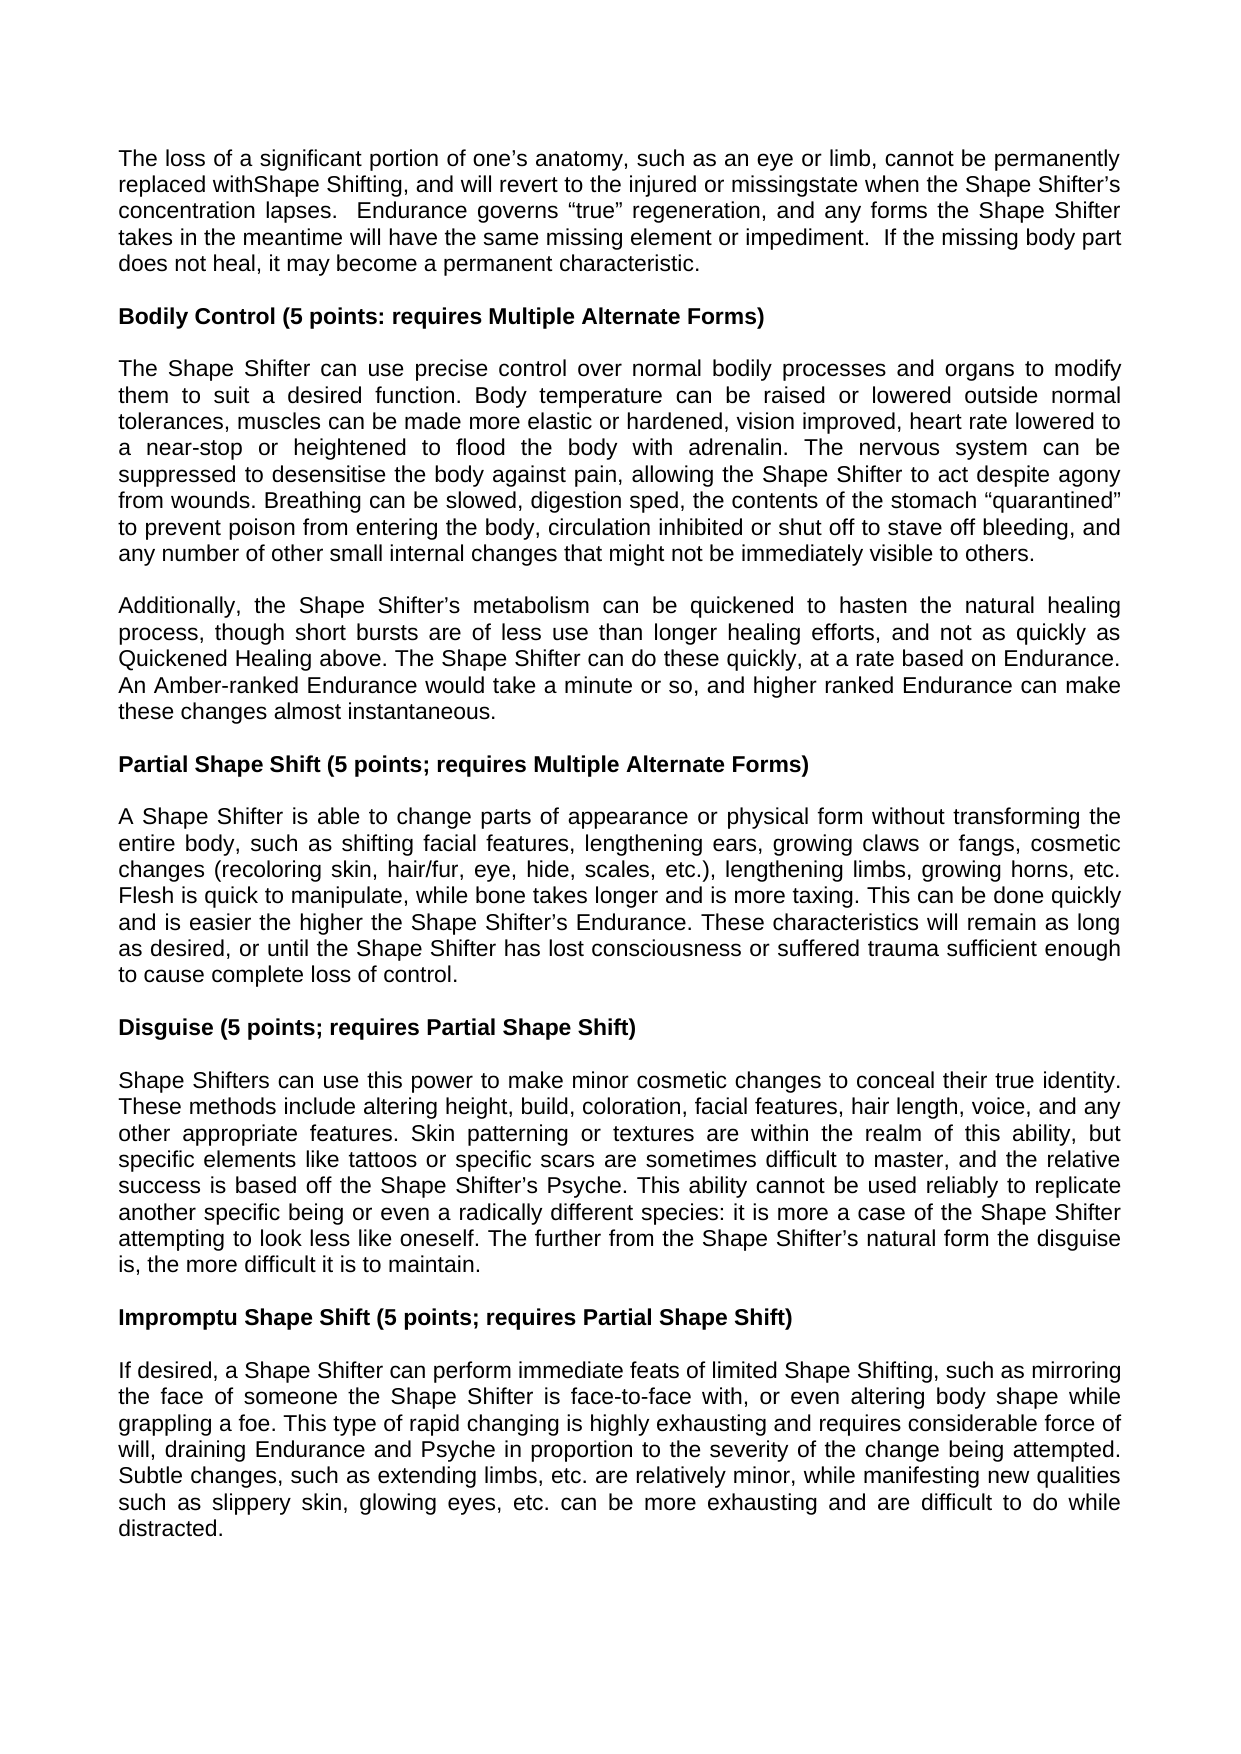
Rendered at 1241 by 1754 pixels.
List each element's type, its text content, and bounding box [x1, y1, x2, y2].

text The Shape Shifter can use precise control over normal bodily processes and organs to modify them to suit a desired function. Body temperature can be raised or lowered outside normal tolerances, muscles can be made more elastic or hardened, vision improved, heart rate lowered to a near-stop or heightened to flood the body with adrenalin. The nervous system can be suppressed to desensitise the body against pain, allowing the Shape Shifter to act despite agony from wounds. Breathing can be slowed, digestion sped, the contents of the stomach “quarantined” to prevent poison from entering the body, circulation inhibited or shut off to stave off bleeding, and any number of other small internal changes that might not be immediately visible to others. [118, 355, 1122, 566]
text Additionally, the Shape Shifter’s metabolism can be quickened to hasten the natural healing process, though short bursts are of less use than longer healing efforts, and not as quickly as Quickened Healing above. The Shape Shifter can do these quickly, at a rate based on Endurance. An Amber-ranked Endurance would take a minute or so, and higher ranked Endurance can make these changes almost instantaneous. [118, 592, 1122, 724]
text A Shape Shifter is able to change parts of appearance or physical form without transforming the entire body, such as shifting facial features, lengthening ears, growing claws or fangs, cosmetic changes (recoloring skin, hair/fur, eye, hide, scales, etc.), lengthening limbs, growing horns, etc. Flesh is quick to manipulate, while bone takes longer and is more taxing. This can be done quickly and is easier the higher the Shape Shifter’s Endurance. These characteristics will remain as long as desired, or until the Shape Shifter has lost consciousness or suffered trauma sufficient enough to cause complete loss of control. [118, 803, 1122, 988]
text Disguise (5 points; requires Partial Shape Shift) [118, 1014, 1122, 1041]
text Partial Shape Shift (5 points; requires Multiple Alternate Forms) [118, 751, 1122, 777]
text Bodily Control (5 points: requires Multiple Alternate Forms) [118, 303, 1122, 329]
text Shape Shifters can use this power to make minor cosmetic changes to conceal their true identity. These methods include altering height, build, coloration, facial features, hair length, voice, and any other appropriate features. Skin patterning or textures are within the realm of this ability, but specific elements like tattoos or specific scars are sometimes difficult to master, and the relative success is based off the Shape Shifter’s Psyche. This ability cannot be used reliably to replicate another specific being or even a radically different species: it is more a case of the Shape Shifter attempting to look less like oneself. The further from the Shape Shifter’s natural form the disguise is, the more difficult it is to maintain. [118, 1067, 1122, 1278]
text The loss of a significant portion of one’s anatomy, such as an eye or limb, cannot be permanently replaced with Shape Shifting, and will revert to the injured or missing state when the Shape Shifter’s concentration lapses. Endurance governs “true” regeneration, and any forms the Shape Shifter takes in the meantime will have the same missing element or impediment. If the missing body part does not heal, it may become a permanent characteristic. [118, 144, 1122, 276]
text If desired, a Shape Shifter can perform immediate feats of limited Shape Shifting, such as mirroring the face of someone the Shape Shifter is face-to-face with, or even altering body shape while grappling a foe. This type of rapid changing is highly exhausting and requires considerable force of will, draining Endurance and Psyche in proportion to the severity of the change being attempted. Subtle changes, such as extending limbs, etc. are relatively minor, while manifesting new qualities such as slippery skin, glowing eyes, etc. can be more exhausting and are difficult to do while distracted. [118, 1357, 1122, 1541]
text Impromptu Shape Shift (5 points; requires Partial Shape Shift) [118, 1304, 1122, 1330]
